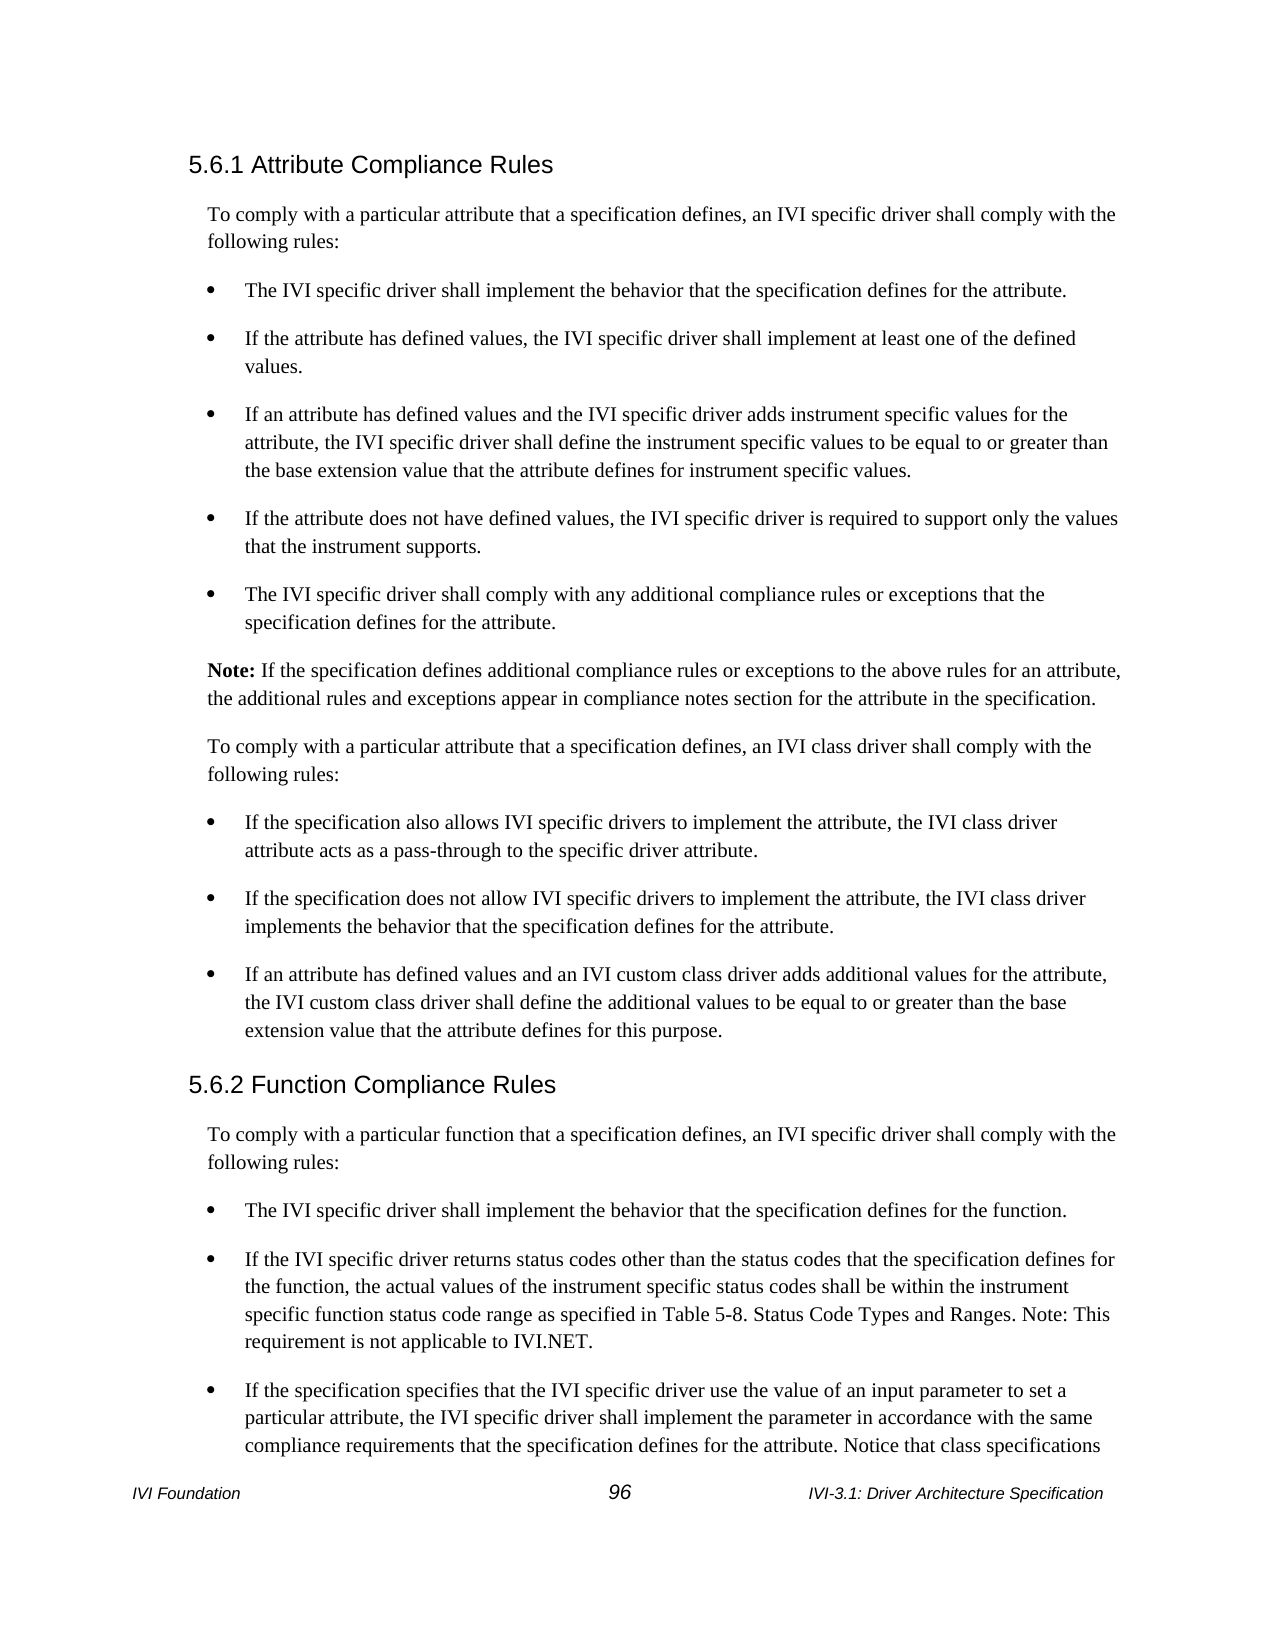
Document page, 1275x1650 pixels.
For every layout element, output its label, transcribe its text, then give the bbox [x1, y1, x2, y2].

list If the attribute does not have defined values, the IVI specific driver is required to support only the values that the instrument supports. [207, 506, 1125, 558]
subtitle Function Compliance Rules [188, 1070, 1125, 1099]
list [207, 1378, 1125, 1457]
text To comply with a particular function that a specification defines, an IVI specific driver shall comply with the following rules: [207, 1122, 1125, 1174]
list If the specification also allows IVI specific drivers to implement the attribute, the IVI class driver attribute acts as a pass-through to the specific driver attribute. [207, 810, 1125, 862]
list If an attribute has defined values and an IVI custom class driver adds additional values for the attribute, the IVI custom class driver shall define the additional values to be equal to or greater than the base extension value that the attribute defines for this purpose. [207, 962, 1125, 1042]
text To comply with a particular attribute that a specification defines, an IVI class driver shall comply with the following rules: [207, 734, 1125, 786]
list If the specification does not allow IVI specific drivers to implement the attribute, the IVI class driver implements the behavior that the specification defines for the attribute. [207, 886, 1125, 938]
list The IVI specific driver shall implement the behavior that the specification defines for the function. [207, 1198, 1125, 1222]
list The IVI specific driver shall comply with any additional compliance rules or exceptions that the specification defines for the attribute. [207, 582, 1125, 634]
subtitle Attribute Compliance Rules [188, 150, 1125, 179]
list If the attribute has defined values, the IVI specific driver shall implement at least one of the defined values. [207, 326, 1125, 378]
text Note: If the specification defines additional compliance rules or exceptions to the above rules for an attribute, the additional rules and exceptions appear in compliance notes section for the attribute in the specification. [207, 658, 1125, 710]
list The IVI specific driver shall implement the behavior that the specification defines for the attribute. [207, 278, 1125, 302]
list If an attribute has defined values and the IVI specific driver adds instrument specific values for the attribute, the IVI specific driver shall define the instrument specific values to be equal to or greater than the base extension value that the attribute defines for instrument specific values. [207, 402, 1125, 482]
text To comply with a particular attribute that a specification defines, an IVI specific driver shall comply with the following rules: [207, 202, 1125, 253]
